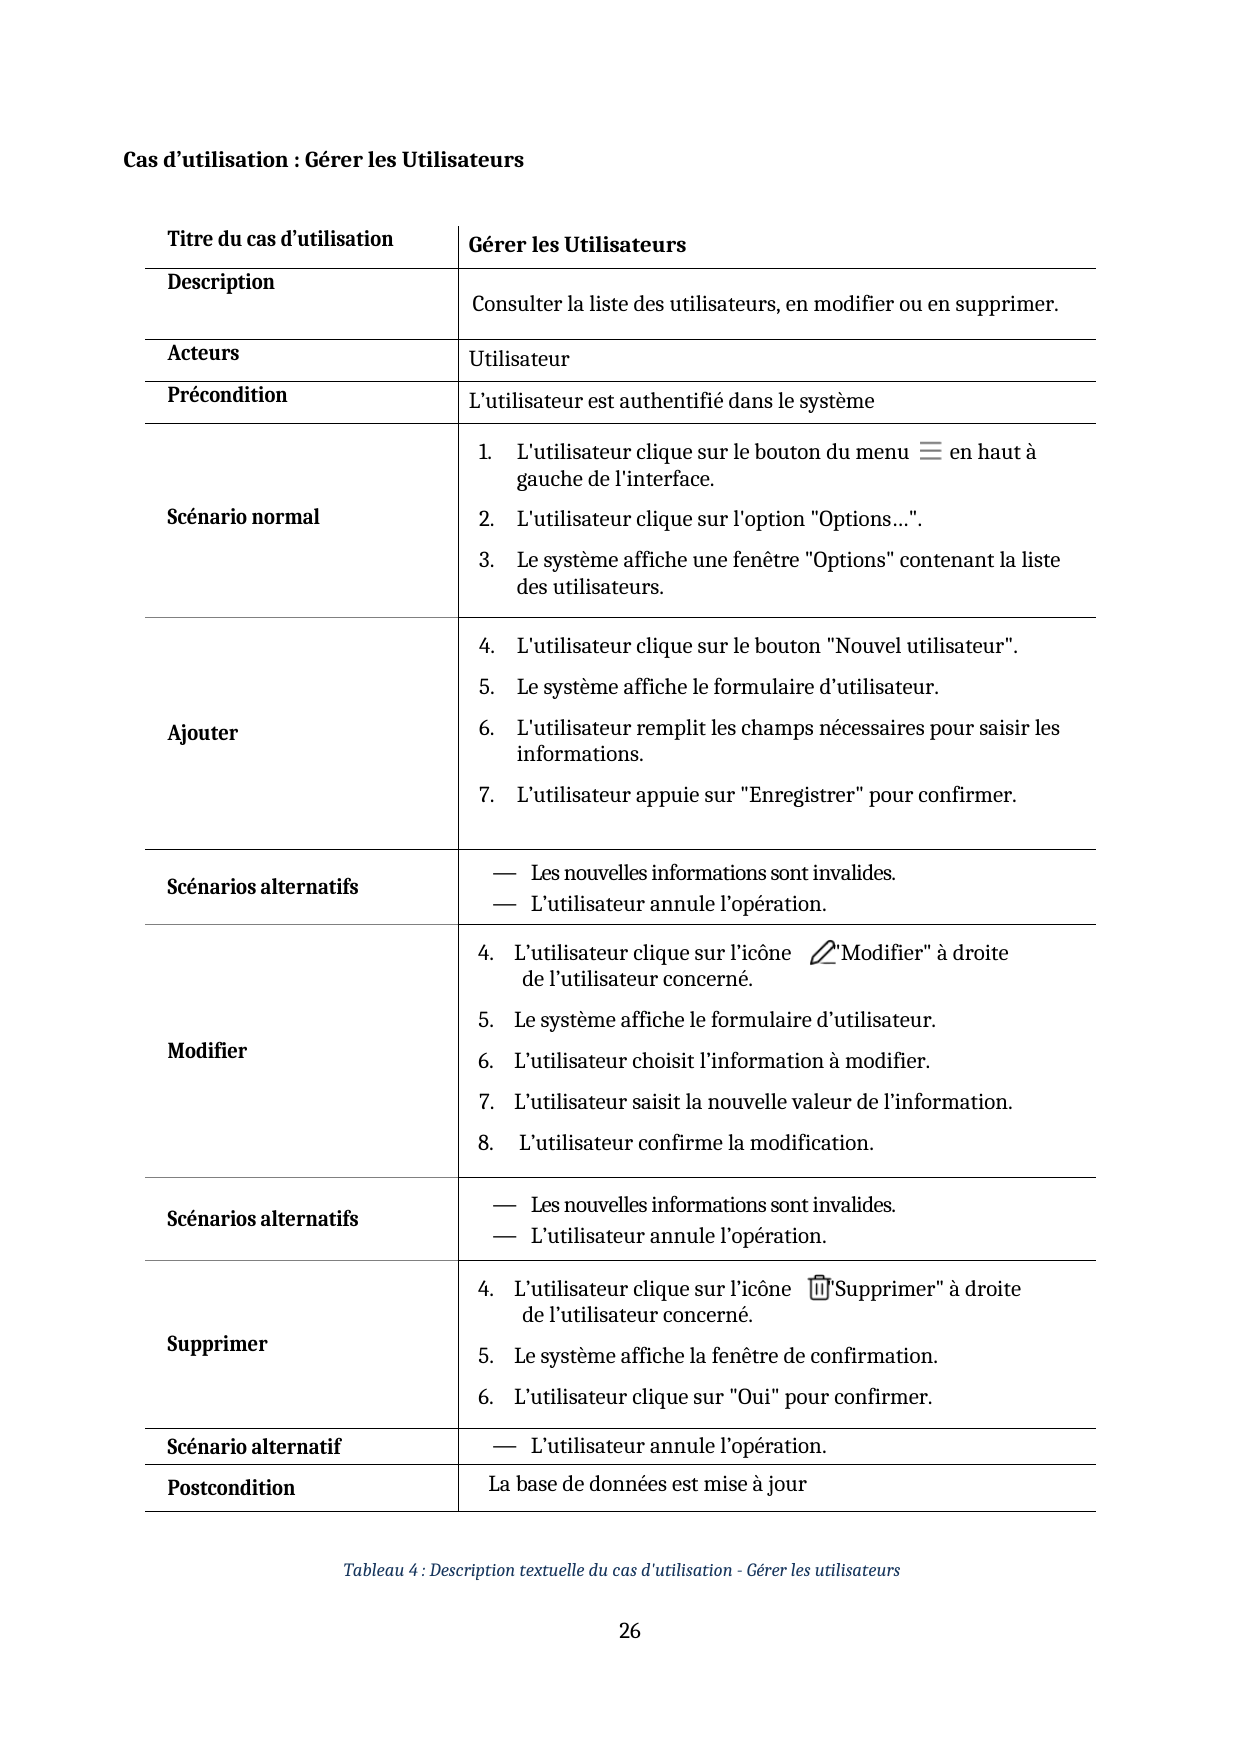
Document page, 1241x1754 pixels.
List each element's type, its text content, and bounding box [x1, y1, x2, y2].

table_cell L’utilisateur est authentifié dans le système [459, 382, 1096, 423]
table_cell L'utilisateur clique sur le bouton "Nouvel utilisateur". Le système affiche le formulaire d’utilisateur. L'utilisateur remplit les champs nécessaires pour saisir les informations. L’utilisateur appuie sur "Enregistrer" pour confirmer. [459, 618, 1096, 849]
table_cell Postcondition [145, 1465, 458, 1511]
table_cell Scénarios alternatifs [145, 1178, 458, 1260]
table_cell Précondition [145, 382, 458, 423]
table_cell Les nouvelles informations sont invalides. L’utilisateur annule l’opération. [459, 1178, 1096, 1260]
picture [806, 1274, 833, 1301]
table_cell Modifier [145, 925, 458, 1177]
table_header Titre du cas d’utilisation [145, 226, 458, 268]
text Cas d’utilisation : Gérer les Utilisateurs [94, 147, 1166, 213]
table_header Gérer les Utilisateurs [459, 226, 1096, 268]
table_cell Acteurs [145, 340, 458, 381]
table_cell Les nouvelles informations sont invalides. L’utilisateur annule l’opération. [459, 850, 1096, 924]
table_cell Scénarios alternatifs [145, 850, 458, 924]
picture [809, 939, 836, 966]
picture [920, 440, 945, 460]
table_cell L'utilisateur clique sur le bouton du menu en haut à gauche de l'interface. L'utilisateur clique sur l'option "Options…". Le système affiche une fenêtre "Options" contenant la liste des utilisateurs. [459, 424, 1096, 617]
table_cell Consulter la liste des utilisateurs, en modifier ou en supprimer. [459, 269, 1096, 338]
table_cell Supprimer [145, 1261, 458, 1428]
table_cell Utilisateur [459, 340, 1096, 381]
table_cell L’utilisateur annule l’opération. [459, 1429, 1096, 1464]
table_cell Scénario alternatif [145, 1429, 458, 1464]
table_cell Description [145, 269, 458, 338]
table_cell Ajouter [145, 618, 458, 849]
table_cell La base de données est mise à jour [459, 1465, 1096, 1511]
table_cell 4. L’utilisateur clique sur l’icône "Modifier" à droite de l’utilisateur concerné. 5. Le système affiche le formulaire d’utilisateur. 6. L’utilisateur choisit l’information à modifier. 7. L’utilisateur saisit la nouvelle valeur de l’information. 8. L’utilisateur confirme la modification. [459, 925, 1096, 1177]
table_cell 4. L’utilisateur clique sur l’icône "Supprimer" à droite de l’utilisateur concerné. 5. Le système affiche la fenêtre de confirmation. 6. L’utilisateur clique sur "Oui" pour confirmer. [459, 1261, 1096, 1428]
table_cell Scénario normal [145, 424, 458, 617]
